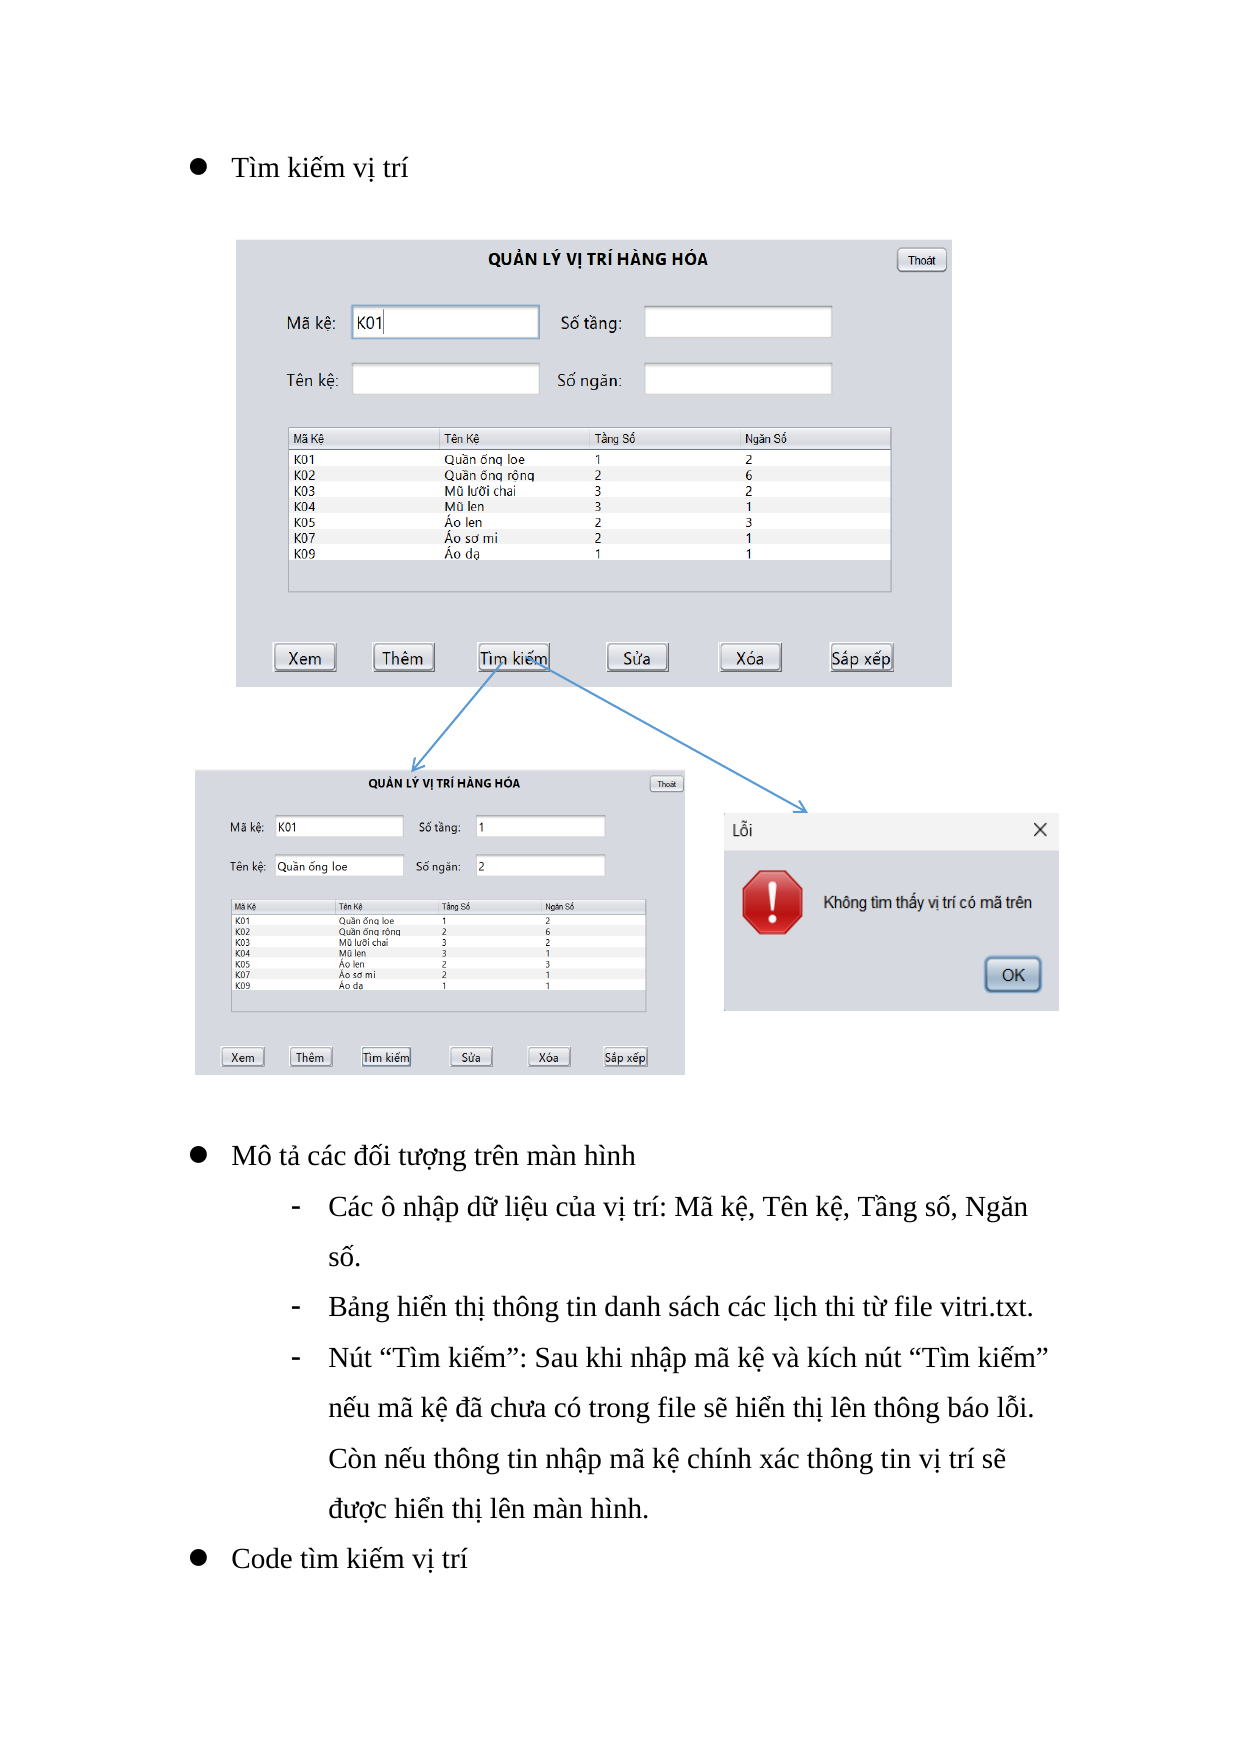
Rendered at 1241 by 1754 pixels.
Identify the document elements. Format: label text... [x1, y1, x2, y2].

list Code tìm kiếm vị trí [187, 1541, 1053, 1575]
list Bảng hiển thị thông tin danh sách các lịch thi từ file vitri.txt. [291, 1289, 1053, 1323]
list Nút “Tìm kiếm”: Sau khi nhập mã kệ và kích nút “Tìm kiếm” nếu mã kệ đã chưa có trong file sẽ hiển thị lên thông báo lỗi. Còn nếu thông tin nhập mã kệ chính xác thông tin vị trí sẽ được hiển thị lên màn hình. [291, 1340, 1053, 1524]
picture [195, 769, 685, 1075]
picture [236, 239, 952, 687]
list Các ô nhập dữ liệu của vị trí: Mã kệ, Tên kệ, Tầng số, Ngăn số. [291, 1189, 1053, 1273]
list Mô tả các đối tượng trên màn hình [187, 1138, 1053, 1172]
picture [724, 813, 1059, 1011]
list Tìm kiếm vị trí [187, 150, 1053, 184]
